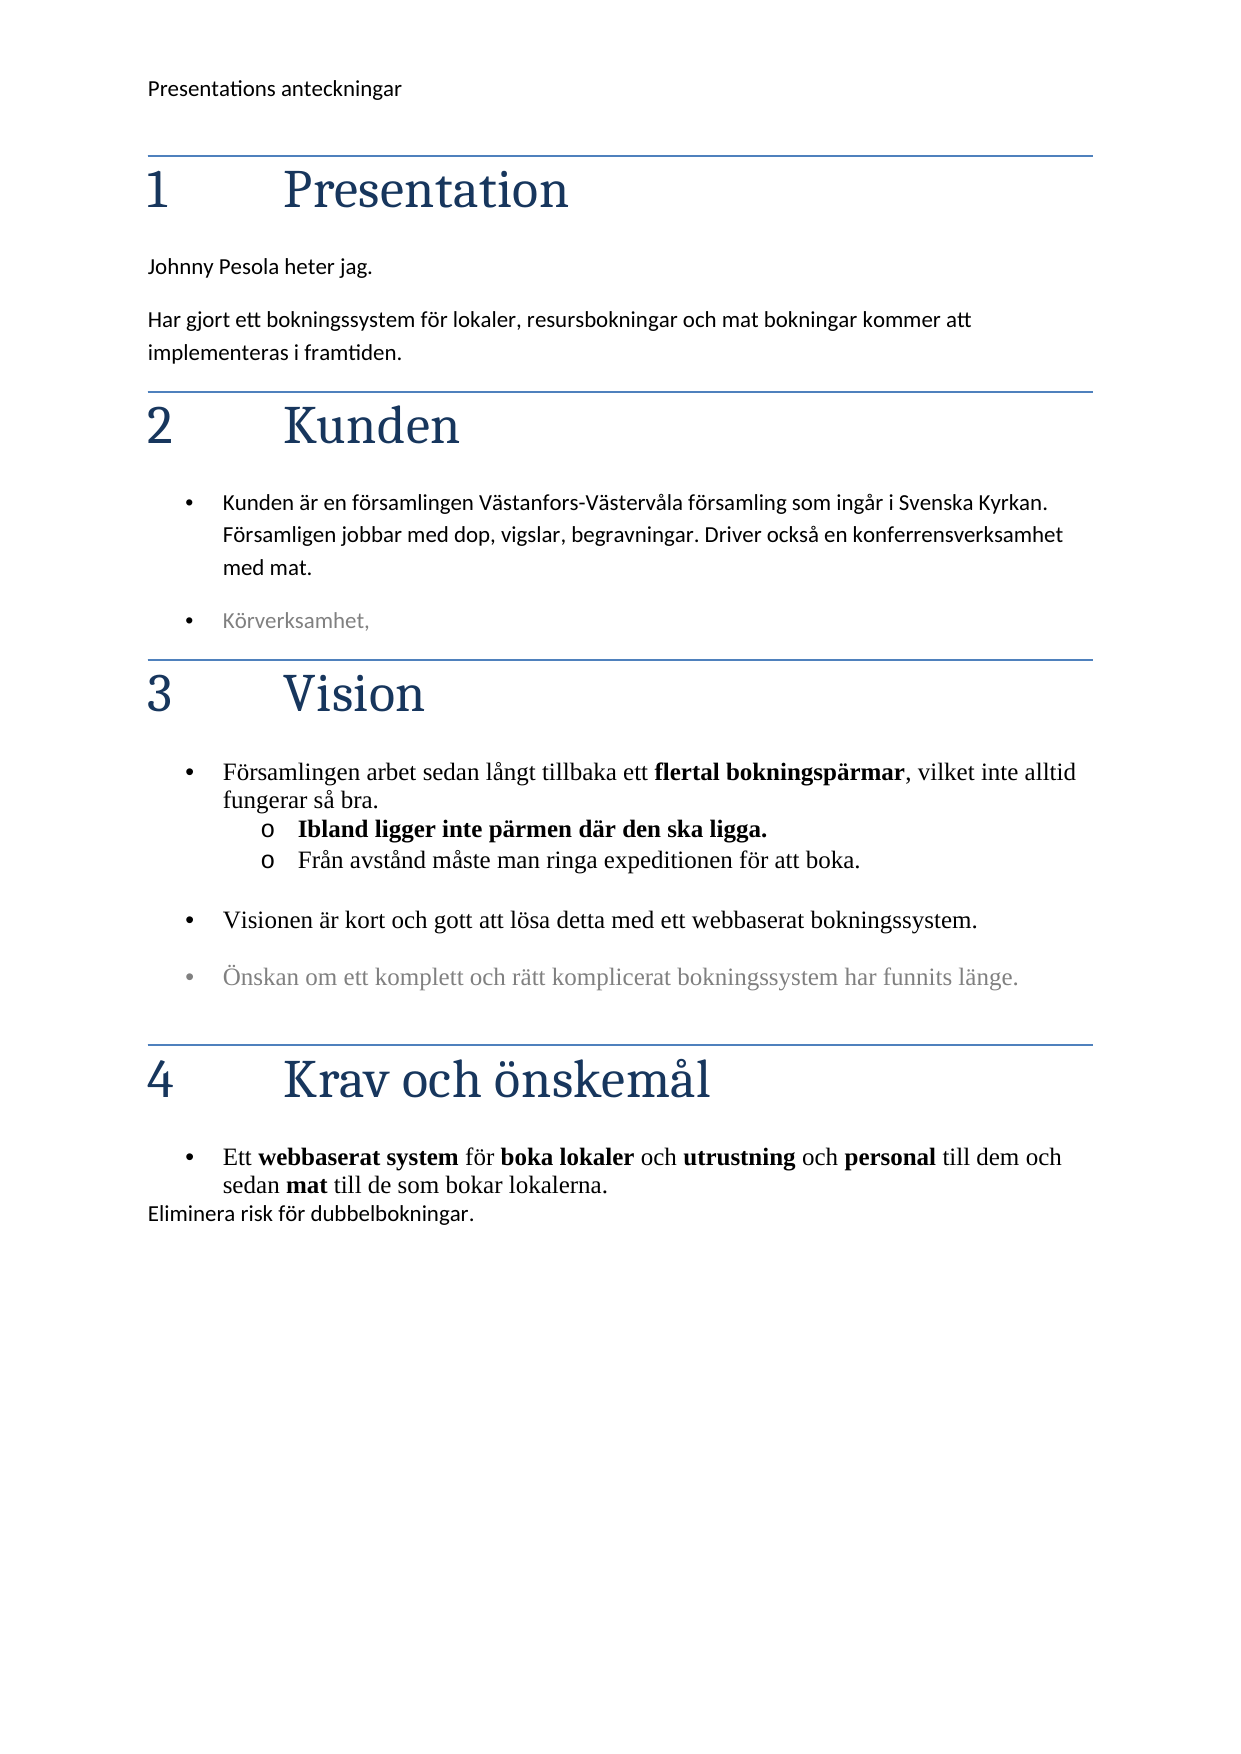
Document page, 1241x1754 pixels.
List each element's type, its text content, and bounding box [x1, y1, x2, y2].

list Körverksamhet, [185, 606, 1093, 634]
list Ibland ligger inte pärmen där den ska ligga. [260, 814, 1093, 845]
list Ett webbaserat system för boka lokaler och utrustning och personal till dem och sedan mat till de som bokar lokalerna. [185, 1142, 1093, 1199]
title 3 Vision [148, 661, 1093, 725]
title 4 Krav och önskemål [148, 1046, 1093, 1111]
list Församlingen arbet sedan långt tillbaka ett flertal bokningspärmar, vilket inte alltid fungerar så bra. [185, 757, 1093, 814]
text Eliminera risk för dubbelbokningar. [148, 1199, 1093, 1227]
title 2 Kunden [148, 393, 1093, 457]
text Johnny Pesola heter jag. [148, 252, 1093, 281]
title 1 Presentation [148, 157, 1093, 221]
list Önskan om ett komplett och rätt komplicerat bokningssystem har funnits länge. [185, 962, 1093, 991]
list Visionen är kort och gott att lösa detta med ett webbaserat bokningssystem. [185, 904, 1093, 933]
list Kunden är en församlingen Västanfors-Västervåla församling som ingår i Svenska Kyrkan. Församligen jobbar med dop, vigslar, begravningar. Driver också en konferrensverksamhet med mat. [185, 488, 1093, 581]
text Har gjort ett bokningssystem för lokaler, resursbokningar och mat bokningar kommer att implementeras i framtiden. [148, 306, 1093, 366]
list Från avstånd måste man ringa expeditionen för att boka. [260, 845, 1093, 876]
